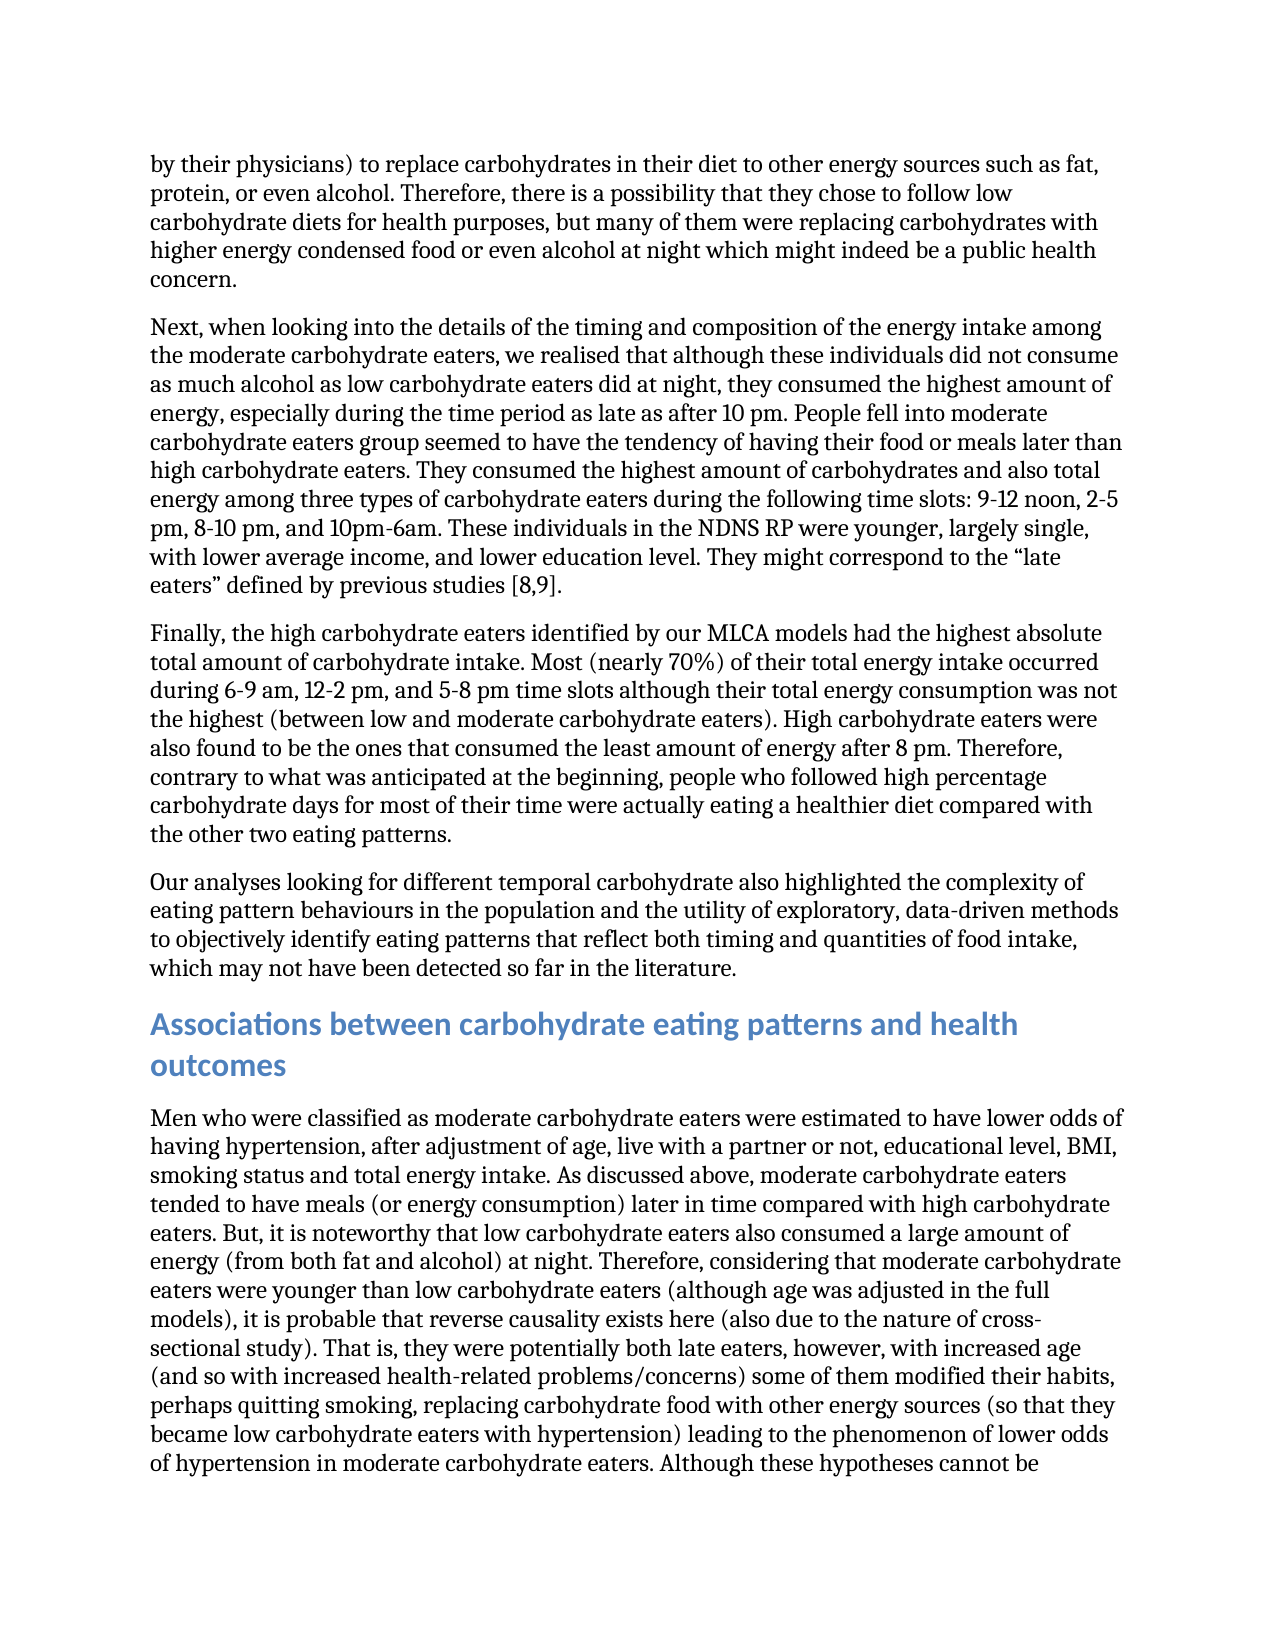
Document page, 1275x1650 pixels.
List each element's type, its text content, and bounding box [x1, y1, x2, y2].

text Finally, the high carbohydrate eaters identified by our MLCA models had the highest absolute total amount of carbohydrate intake. Most (nearly 70%) of their total energy intake occurred during 6-9 am, 12-2 pm, and 5-8 pm time slots although their total energy consumption was not the highest (between low and moderate carbohydrate eaters). High carbohydrate eaters were also found to be the ones that consumed the least amount of energy after 8 pm. Therefore, contrary to what was anticipated at the beginning, people who followed high percentage carbohydrate days for most of their time were actually eating a healthier diet compared with the other two eating patterns. [150, 619, 1125, 849]
subtitle Associations between carbohydrate eating patterns and health outcomes [150, 1003, 1125, 1085]
text Our analyses looking for different temporal carbohydrate also highlighted the complexity of eating pattern behaviours in the population and the utility of exploratory, data-driven methods to objectively identify eating patterns that reflect both timing and quantities of food intake, which may not have been detected so far in the literature. [150, 867, 1125, 982]
text Next, when looking into the details of the timing and composition of the energy intake among the moderate carbohydrate eaters, we realised that although these individuals did not consume as much alcohol as low carbohydrate eaters did at night, they consumed the highest amount of energy, especially during the time period as late as after 10 pm. People fell into moderate carbohydrate eaters group seemed to have the tendency of having their food or meals later than high carbohydrate eaters. They consumed the highest amount of carbohydrates and also total energy among three types of carbohydrate eaters during the following time slots: 9-12 noon, 2-5 pm, 8-10 pm, and 10pm-6am. These individuals in the NDNS RP were younger, largely single, with lower average income, and lower education level. They might correspond to the “late eaters” defined by previous studies [8,9]. [150, 312, 1125, 600]
